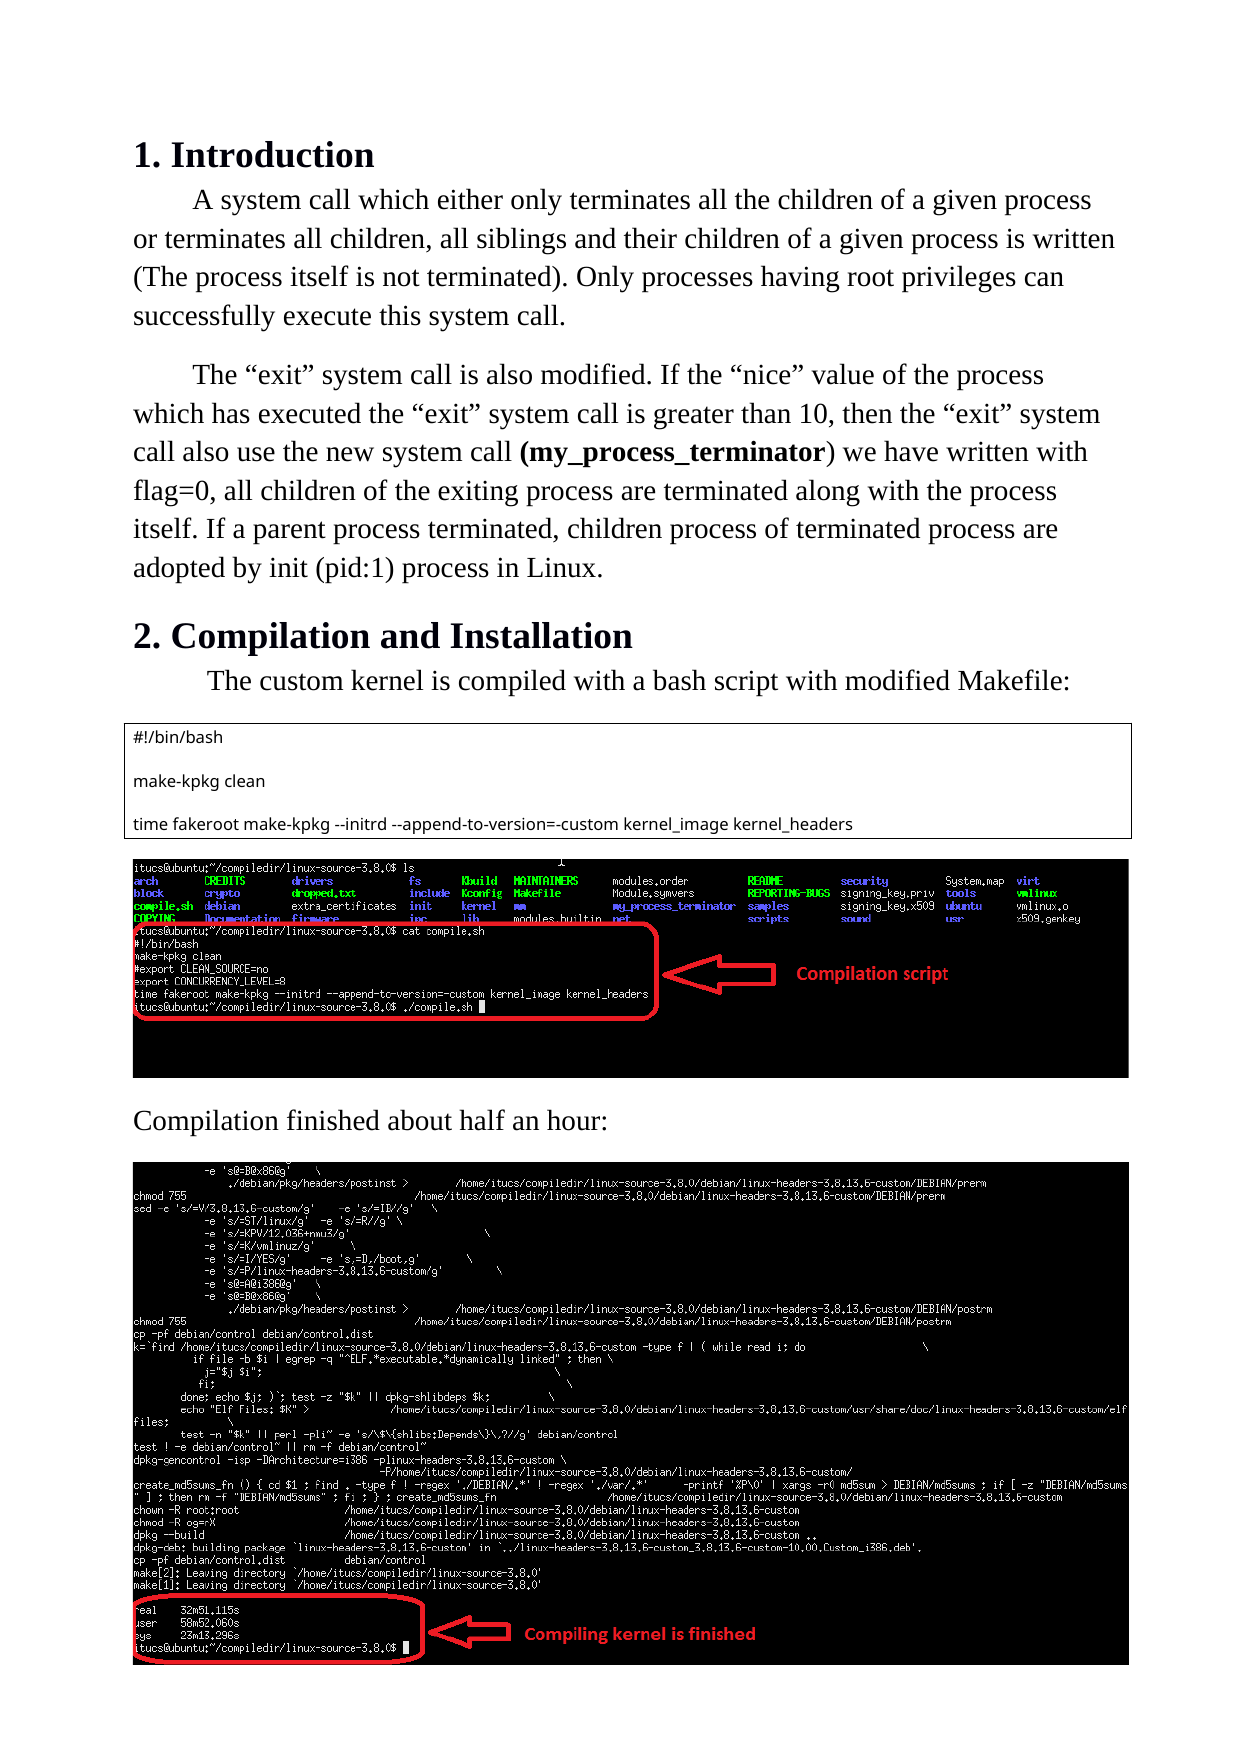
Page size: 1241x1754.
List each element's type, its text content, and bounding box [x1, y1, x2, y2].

text time fakeroot make-kpkg --initrd --append-to-version=-custom kernel_image kernel_headers [125, 810, 1131, 838]
picture [132, 1162, 1129, 1665]
picture [132, 859, 1129, 1078]
text #!/bin/bash [125, 724, 1131, 748]
subtitle Compilation and Installation [133, 614, 1122, 657]
text A system call which either only terminates all the children of a given process or terminates all children, all siblings and their children of a given process is written (The process itself is not terminated). Only processes having root privileges can successfully execute this system call. [133, 182, 1122, 332]
text make-kpkg clean [125, 766, 1131, 792]
text The “exit” system call is also modified. If the “nice” value of the process which has executed the “exit” system call is greater than 10, then the “exit” system call also use the new system call (my_process_terminator) we have written with flag=0, all children of the exiting process are terminated along with the process itself. If a parent process terminated, children process of terminated process are adopted by init (pid:1) process in Linux. [133, 357, 1122, 584]
text Compilation finished about half an hour: [133, 1103, 1122, 1136]
text The custom kernel is compiled with a bash script with modified Makefile: [133, 663, 1122, 697]
subtitle Introduction [133, 133, 1122, 176]
